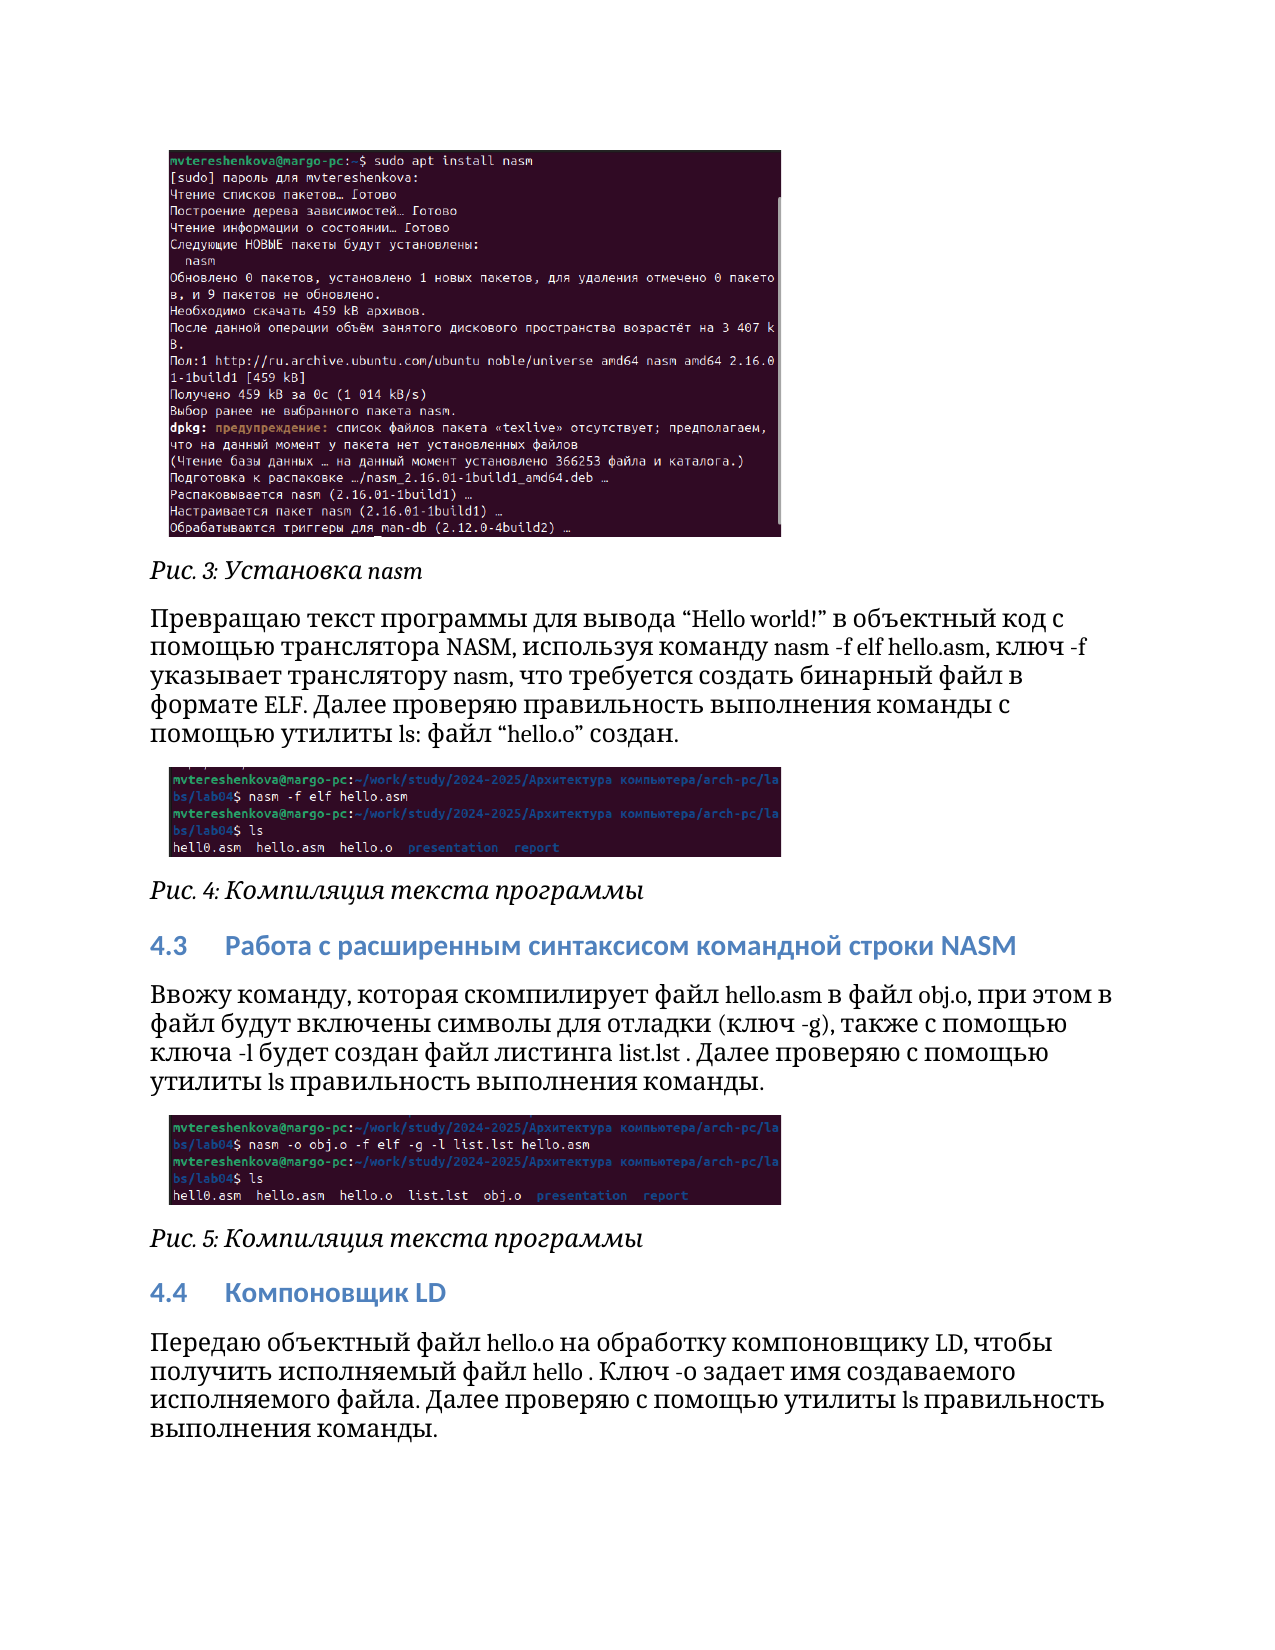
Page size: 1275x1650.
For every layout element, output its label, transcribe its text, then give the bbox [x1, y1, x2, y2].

text Рис. 4: Компиляция текста программы [150, 877, 1125, 906]
text Рис. 3: Установка nasm [150, 557, 1125, 586]
text Рис. 5: Компиляция текста программы [150, 1225, 1125, 1254]
picture [168, 767, 782, 857]
picture [168, 150, 782, 537]
subtitle 4.4 Компоновщик LD [150, 1274, 1125, 1310]
text Ввожу команду, которая скомпилирует файл hello.asm в файл obj.o, при этом в файл будут включены символы для отладки (ключ -g), также с помощью ключа -l будет создан файл листинга list.lst . Далее проверяю с помощью утилиты ls правильность выполнения команды. [150, 981, 1125, 1096]
picture [168, 1115, 782, 1205]
text Превращаю текст программы для вывода “Hello world!” в объектный код с помощью транслятора NASM, используя команду nasm -f elf hello.asm, ключ -f указывает транслятору nasm, что требуется создать бинарный файл в формате ELF. Далее проверяю правильность выполнения команды с помощью утилиты ls: файл “hello.o” создан. [150, 604, 1125, 748]
text Передаю объектный файл hello.o на обработку компоновщику LD, чтобы получить исполняемый файл hello . Ключ -о задает имя создаваемого исполняемого файла. Далее проверяю с помощью утилиты ls правильность выполнения команды. [150, 1329, 1125, 1444]
subtitle 4.3 Работа с расширенным синтаксисом командной строки NASM [150, 927, 1125, 962]
